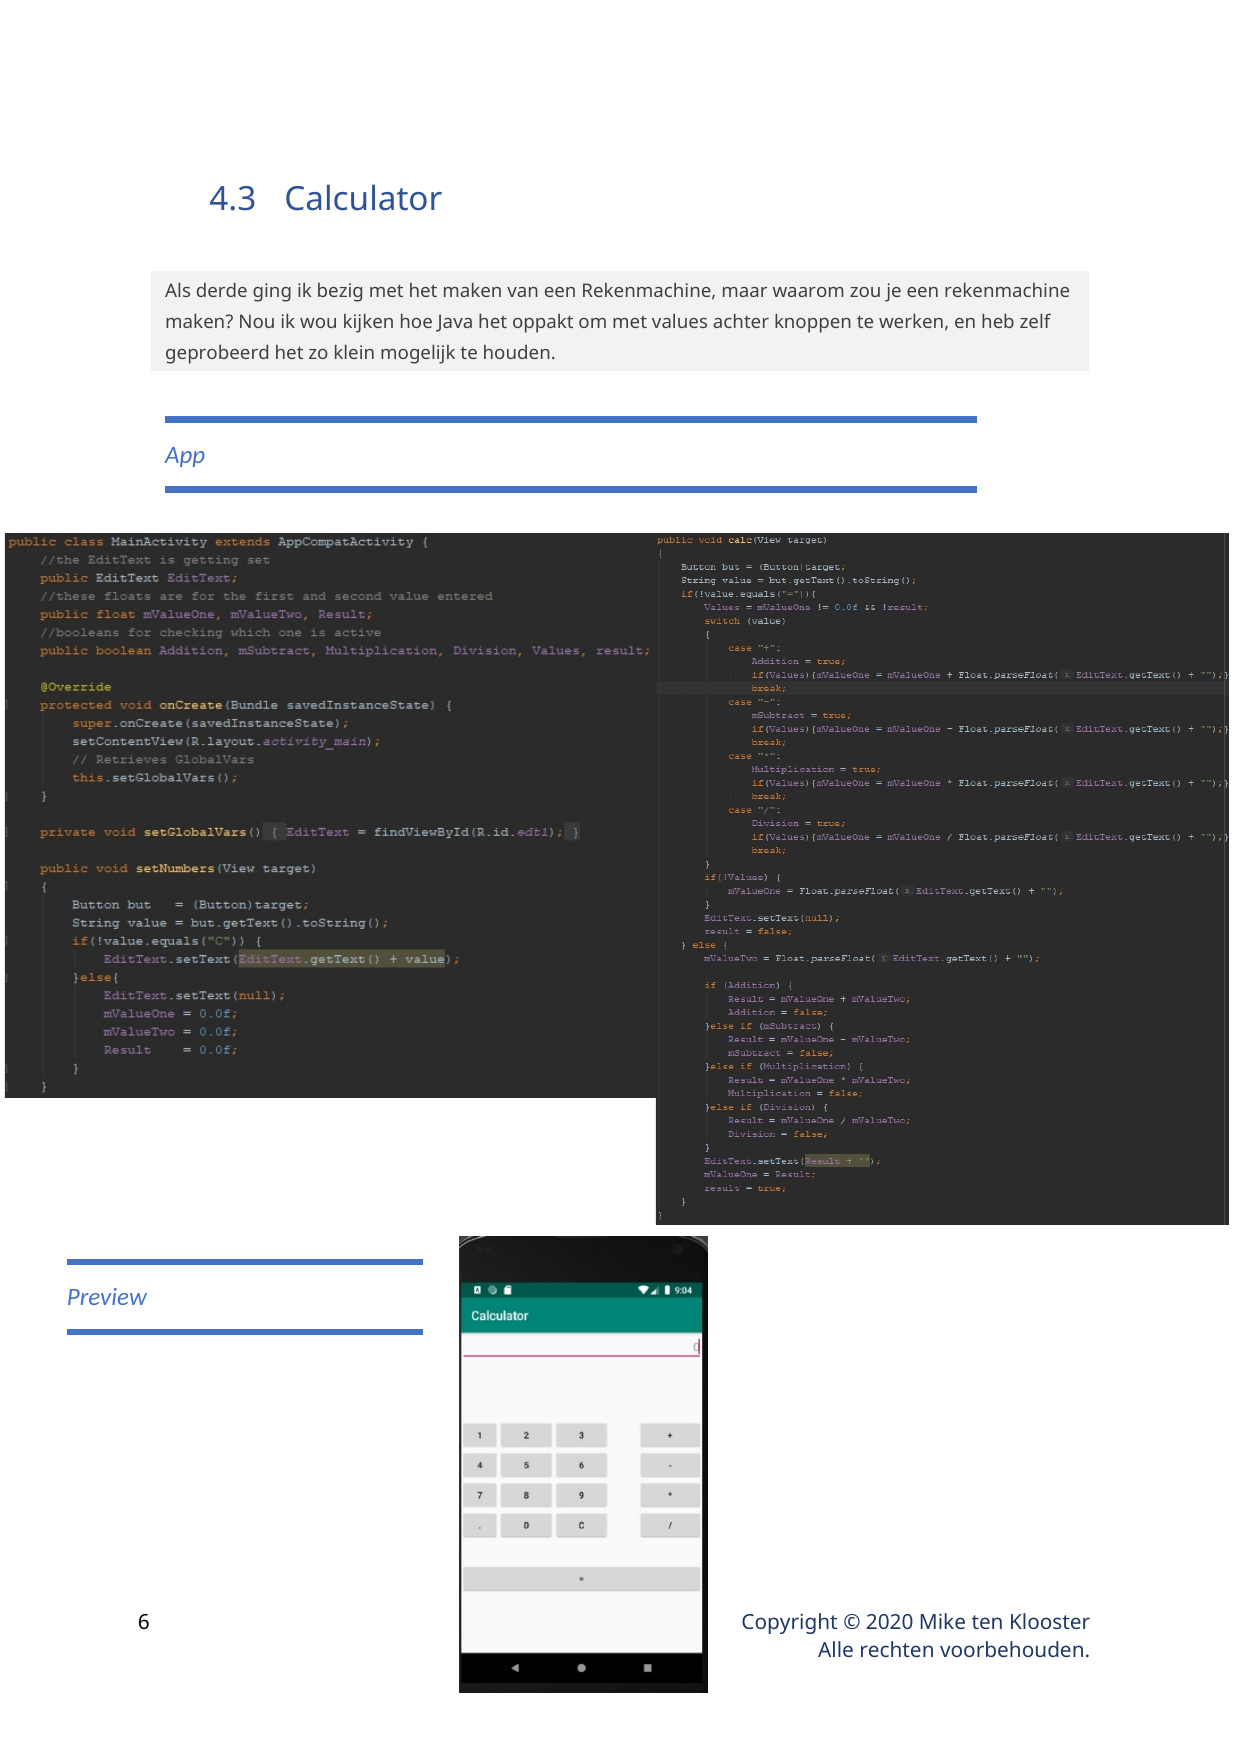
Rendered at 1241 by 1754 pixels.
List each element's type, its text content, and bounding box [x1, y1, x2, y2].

picture [459, 1236, 708, 1693]
subtitle Calculator [209, 175, 1090, 220]
picture [4, 533, 1229, 1225]
